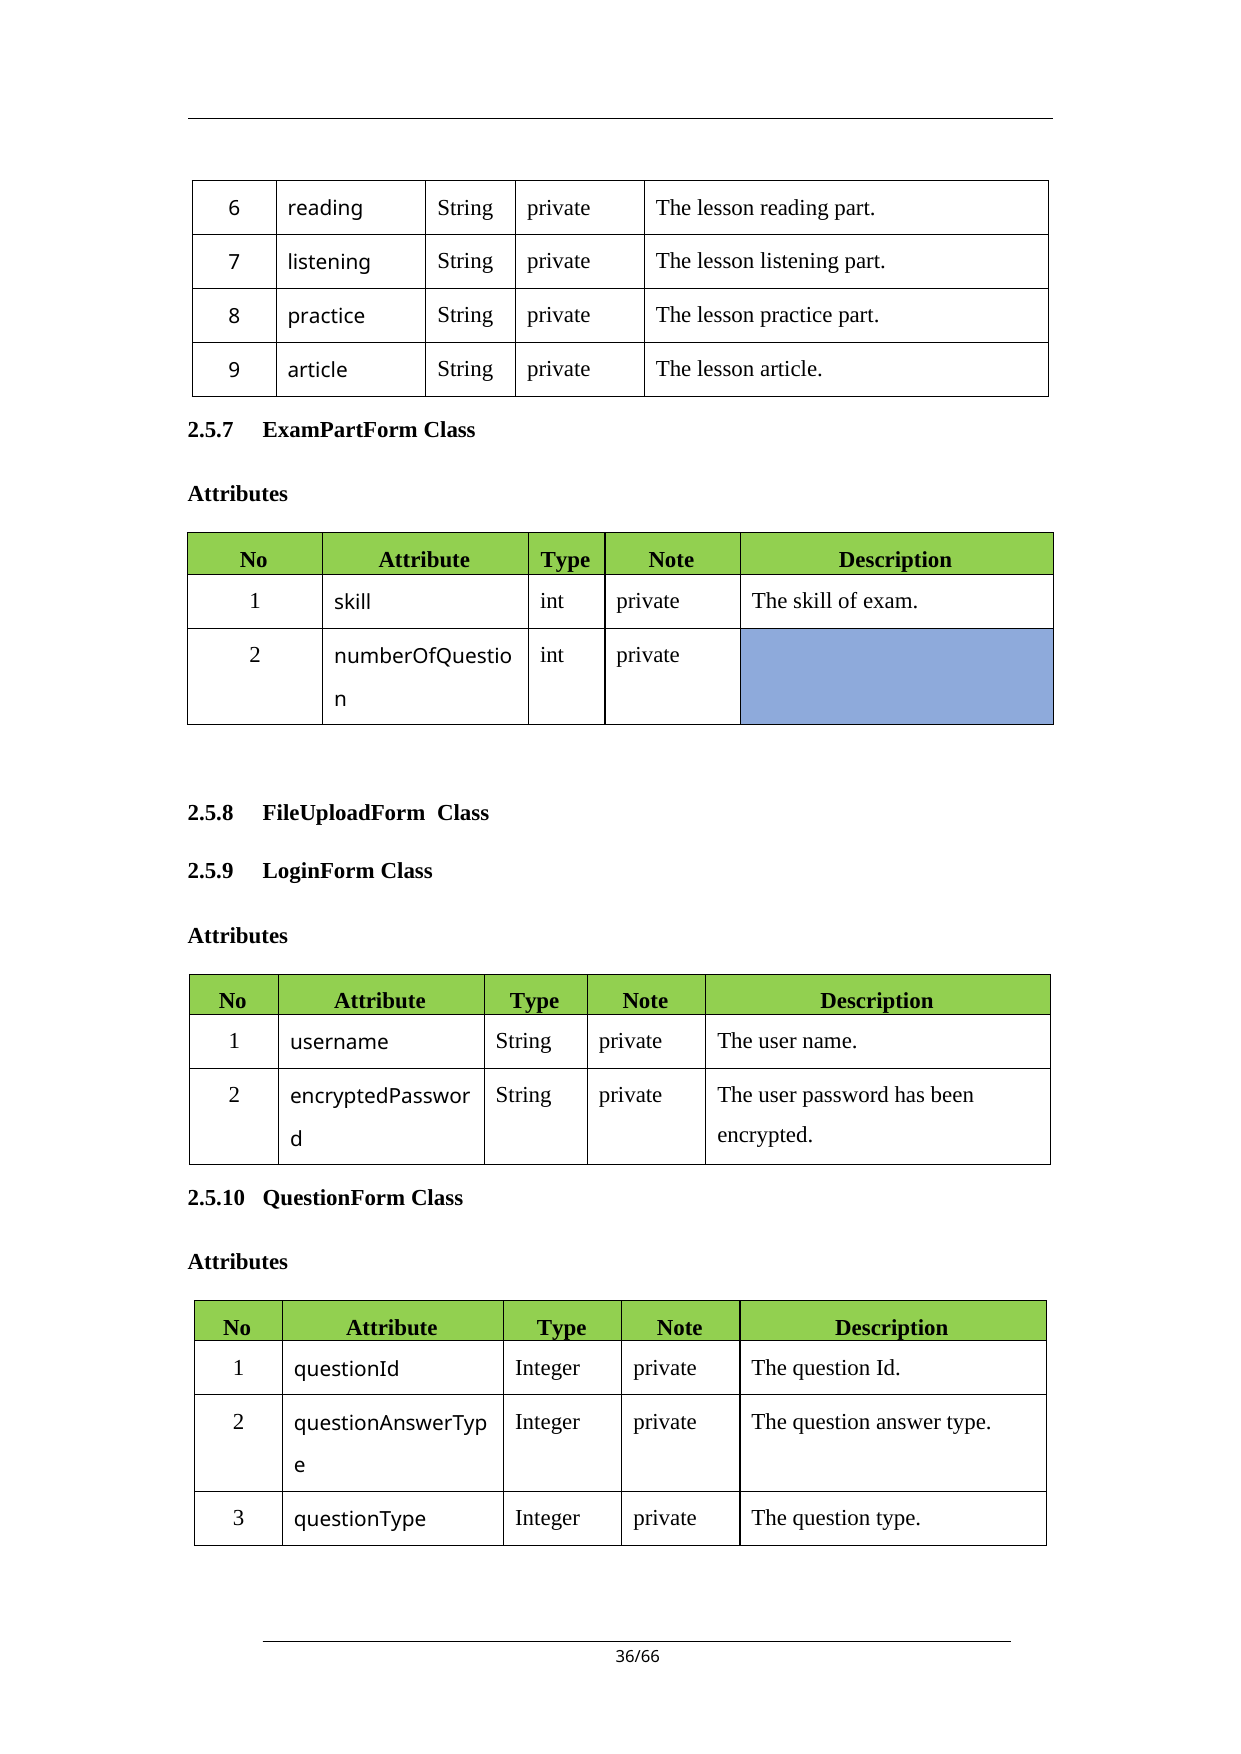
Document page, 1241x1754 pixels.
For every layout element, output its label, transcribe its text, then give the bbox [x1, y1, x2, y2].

table_cell The lesson reading part. [645, 181, 1048, 234]
table_cell private [622, 1492, 739, 1545]
table_header Type [485, 975, 587, 1014]
table_cell The skill of exam. [741, 575, 1053, 628]
table_cell listening [277, 235, 425, 288]
table_cell The question Id. [741, 1341, 1046, 1394]
table_cell Integer [504, 1341, 621, 1394]
table_cell private [588, 1015, 705, 1068]
table_cell private [622, 1395, 739, 1491]
table_cell The lesson listening part. [645, 235, 1048, 288]
subtitle Attributes [187, 1248, 1053, 1275]
table_cell Integer [504, 1492, 621, 1545]
table_cell 3 [195, 1492, 282, 1545]
table_header Note [606, 533, 740, 574]
table_cell Integer [504, 1395, 621, 1491]
table_cell 2 [190, 1069, 278, 1164]
table_cell int [529, 575, 604, 628]
table_header Note [622, 1301, 739, 1340]
table_cell numberOfQuestion [323, 629, 528, 724]
table_header Attribute [279, 975, 484, 1014]
table_header No [188, 533, 322, 574]
table_cell 1 [190, 1015, 278, 1068]
subtitle ExamPartForm Class [187, 416, 1053, 442]
table_cell String [426, 289, 515, 342]
table_cell skill [323, 575, 528, 628]
table_cell String [426, 343, 515, 396]
table_cell String [426, 181, 515, 234]
table_cell encryptedPassword [279, 1069, 484, 1164]
table_cell 2 [188, 629, 322, 724]
table_cell practice [277, 289, 425, 342]
table_cell The question answer type. [741, 1395, 1046, 1491]
table_cell The question type. [741, 1492, 1046, 1545]
table_cell private [516, 343, 644, 396]
table_cell private [606, 575, 740, 628]
subtitle Attributes [187, 922, 1053, 948]
table_cell private [588, 1069, 705, 1164]
table_header Description [741, 533, 1053, 574]
table_header Description [706, 975, 1050, 1014]
table_cell 2 [195, 1395, 282, 1491]
table_cell int [529, 629, 604, 724]
table_cell 1 [195, 1341, 282, 1394]
table_header No [195, 1301, 282, 1340]
table_cell String [426, 235, 515, 288]
table_cell article [277, 343, 425, 396]
subtitle Attributes [187, 480, 1053, 506]
table_cell String [485, 1069, 587, 1164]
table_cell The lesson article. [645, 343, 1048, 396]
table_cell 9 [193, 343, 276, 396]
table_cell 1 [188, 575, 322, 628]
table_cell questionType [283, 1492, 503, 1545]
table_cell The user password has been encrypted. [706, 1069, 1050, 1164]
table_cell private [606, 629, 740, 724]
table_header Type [529, 533, 604, 574]
table_header Attribute [323, 533, 528, 574]
table_cell private [516, 235, 644, 288]
table_cell questionId [283, 1341, 503, 1394]
table_header Description [741, 1301, 1046, 1340]
table_header Note [588, 975, 705, 1014]
subtitle FileUploadForm Class [187, 799, 1053, 825]
table_cell reading [277, 181, 425, 234]
table_cell username [279, 1015, 484, 1068]
table_cell String [485, 1015, 587, 1068]
table_cell private [622, 1341, 739, 1394]
table_cell The lesson practice part. [645, 289, 1048, 342]
table_cell The user name. [706, 1015, 1050, 1068]
table_header Attribute [283, 1301, 503, 1340]
table_header Type [504, 1301, 621, 1340]
table_cell 8 [193, 289, 276, 342]
subtitle QuestionForm Class [187, 1184, 1053, 1210]
subtitle LoginForm Class [187, 857, 1053, 884]
table_header No [190, 975, 278, 1014]
table_cell questionAnswerType [283, 1395, 503, 1491]
table_cell 7 [193, 235, 276, 288]
table_cell private [516, 181, 644, 234]
table_cell private [516, 289, 644, 342]
table_cell 6 [193, 181, 276, 234]
table_cell [741, 629, 1053, 724]
